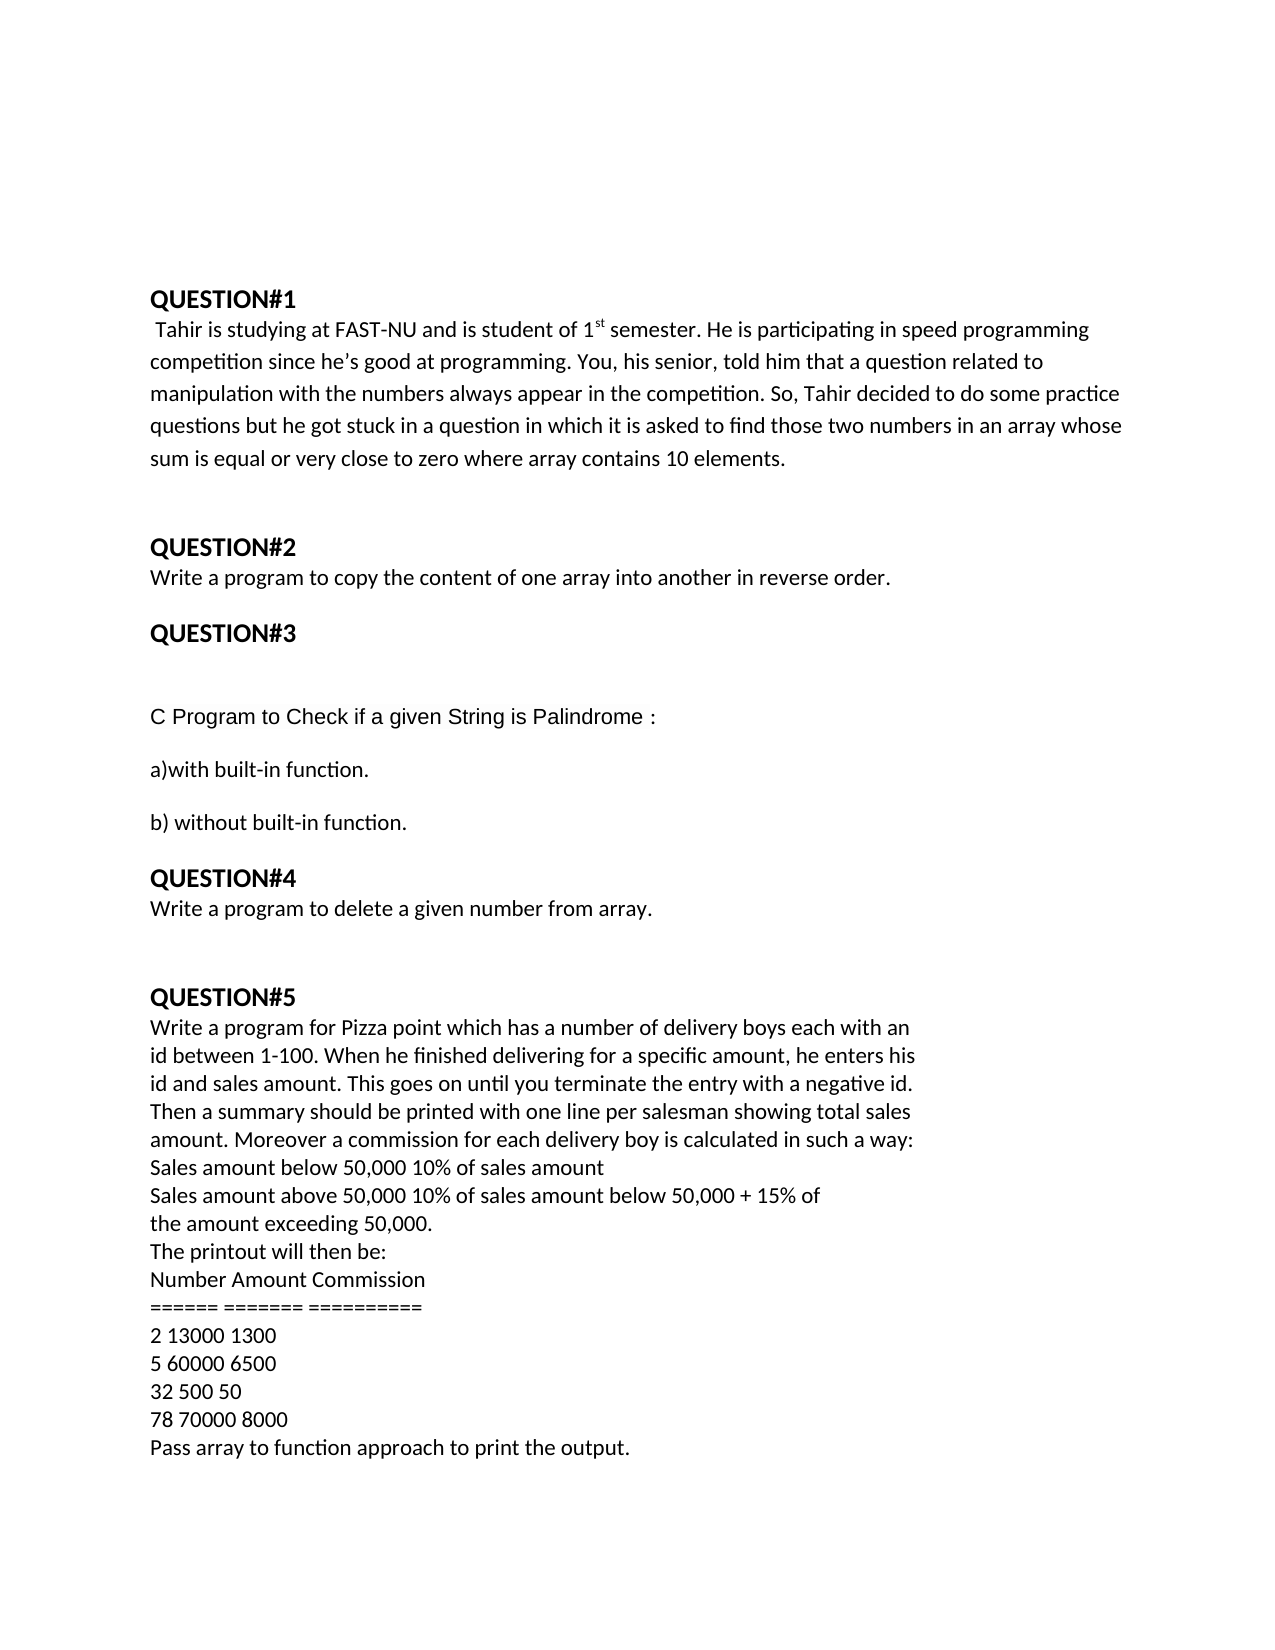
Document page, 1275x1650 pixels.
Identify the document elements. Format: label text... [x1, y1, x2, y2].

text QUESTION#4 [150, 861, 1125, 894]
text QUESTION#3 [150, 616, 1125, 649]
text the amount exceeding 50,000. [150, 1209, 1125, 1237]
text 5 60000 6500 [150, 1349, 1125, 1377]
text amount. Moreover a commission for each delivery boy is calculated in such a way: [150, 1125, 1125, 1153]
text a)with built-in function. [150, 755, 1125, 783]
text Sales amount above 50,000 10% of sales amount below 50,000 + 15% of [150, 1181, 1125, 1209]
text Pass array to function approach to print the output. [150, 1433, 1125, 1461]
text Write a program to copy the content of one array into another in reverse order. [150, 563, 1125, 591]
text b) without built-in function. [150, 808, 1125, 836]
text QUESTION#5 [150, 980, 1125, 1013]
text 78 70000 8000 [150, 1405, 1125, 1433]
text id and sales amount. This goes on until you terminate the entry with a negative id. [150, 1069, 1125, 1097]
text The printout will then be: [150, 1237, 1125, 1265]
text QUESTION#1 [150, 282, 1125, 315]
text id between 1-100. When he finished delivering for a specific amount, he enters his [150, 1041, 1125, 1069]
text QUESTION#2 [150, 530, 1125, 563]
text Sales amount below 50,000 10% of sales amount [150, 1153, 1125, 1181]
text 2 13000 1300 [150, 1321, 1125, 1349]
text Write a program for Pizza point which has a number of delivery boys each with an [150, 1013, 1125, 1041]
text ====== ======= ========== [150, 1293, 1125, 1321]
text Tahir is studying at FAST-NU and is student of 1st semester. He is participating in speed programming competition since he’s good at programming. You, his senior, told him that a question related to manipulation with the numbers always appear in the competition. So, Tahir decided to do some practice questions but he got stuck in a question in which it is asked to find those two numbers in an array whose sum is equal or very close to zero where array contains 10 elements. [150, 315, 1125, 472]
text Then a summary should be printed with one line per salesman showing total sales [150, 1097, 1125, 1125]
text Number Amount Commission [150, 1265, 1125, 1293]
text Write a program to delete a given number from array. [150, 894, 1125, 922]
text C Program to Check if a given String is Palindrome : [150, 702, 1125, 730]
text 32 500 50 [150, 1377, 1125, 1405]
